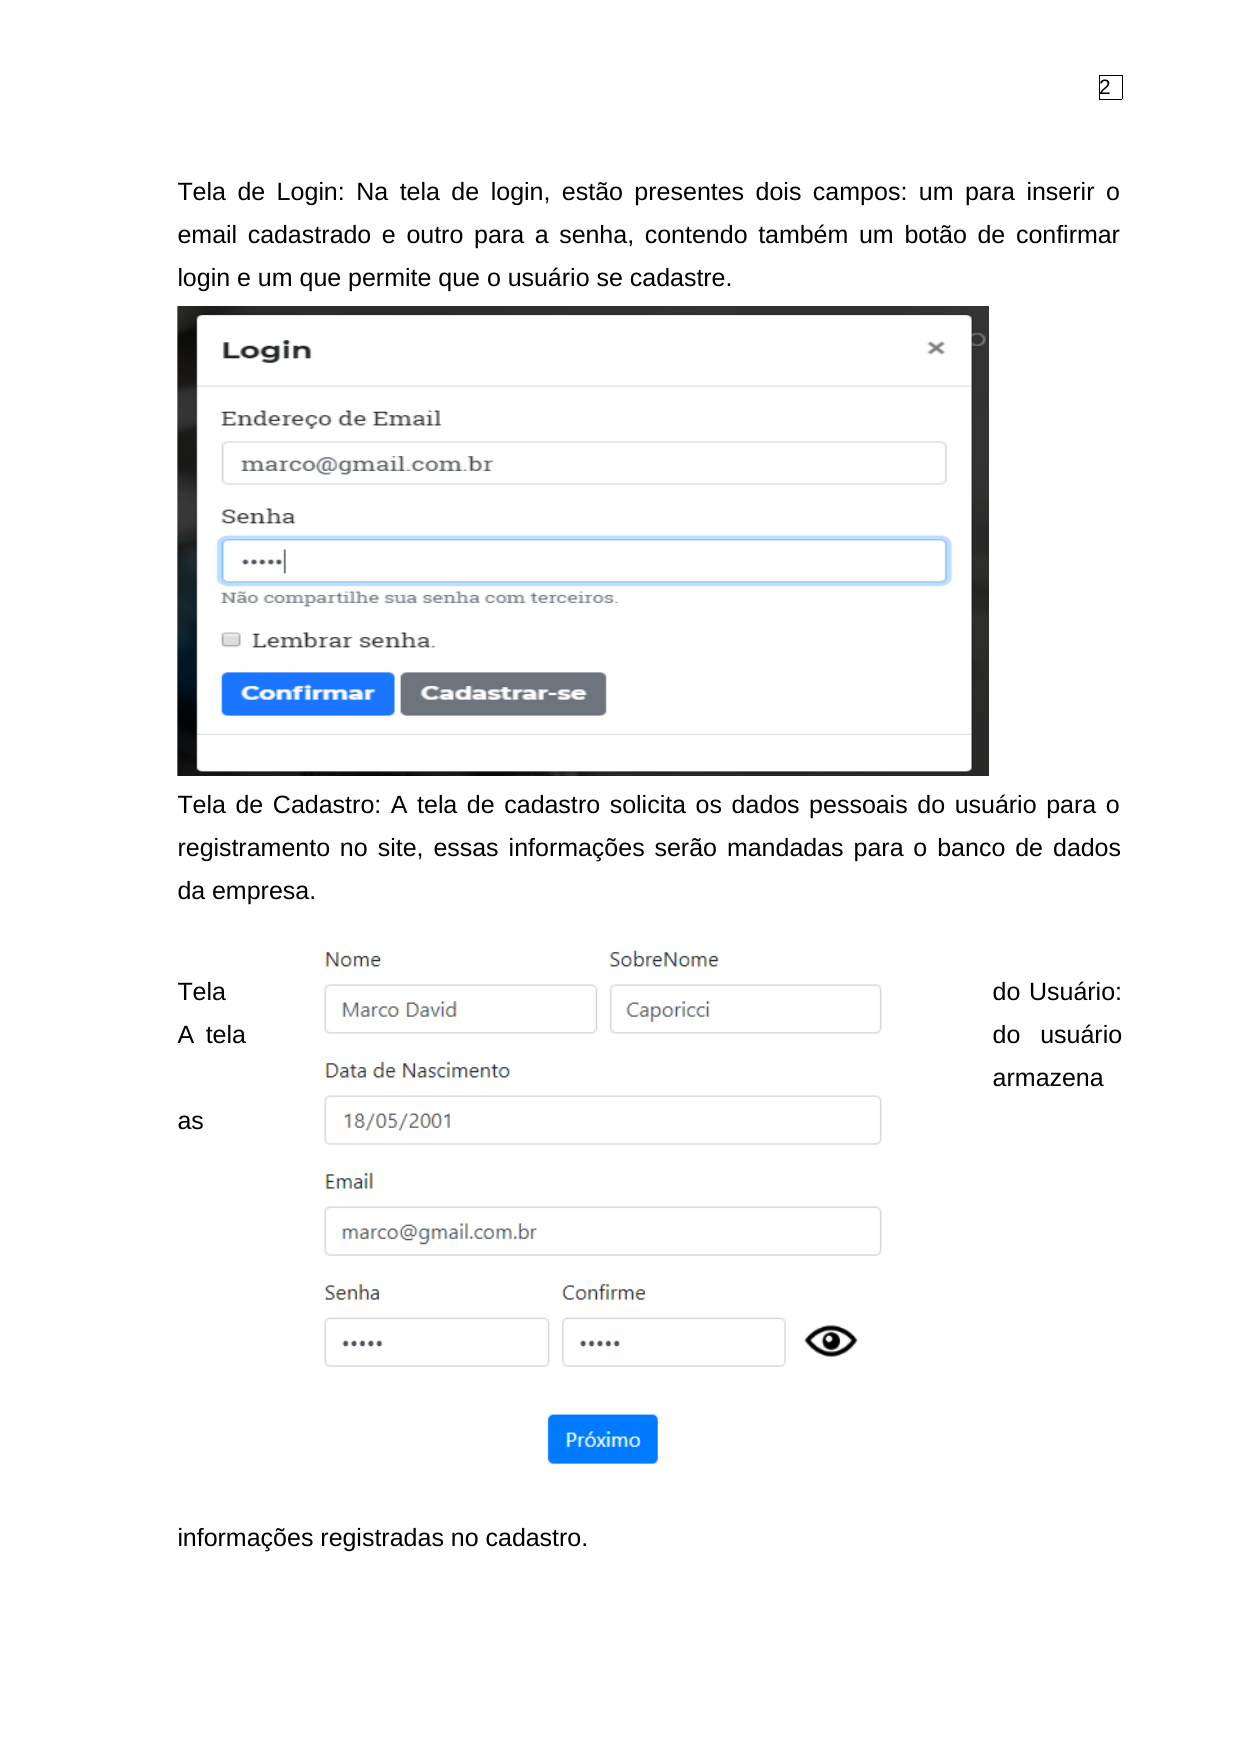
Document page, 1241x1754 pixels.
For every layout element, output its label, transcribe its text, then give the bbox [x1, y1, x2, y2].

text Tela de Cadastro: A tela de cadastro solicita os dados pessoais do usuário para o registramento no site, essas informações serão mandadas para o banco de dados da empresa. [177, 790, 1122, 905]
picture [177, 306, 989, 776]
text Tela de Login: Na tela de login, estão presentes dois campos: um para inserir o email cadastrado e outro para a senha, contendo também um botão de confirmar login e um que permite que o usuário se cadastre. [177, 177, 1122, 292]
picture [264, 921, 973, 1495]
